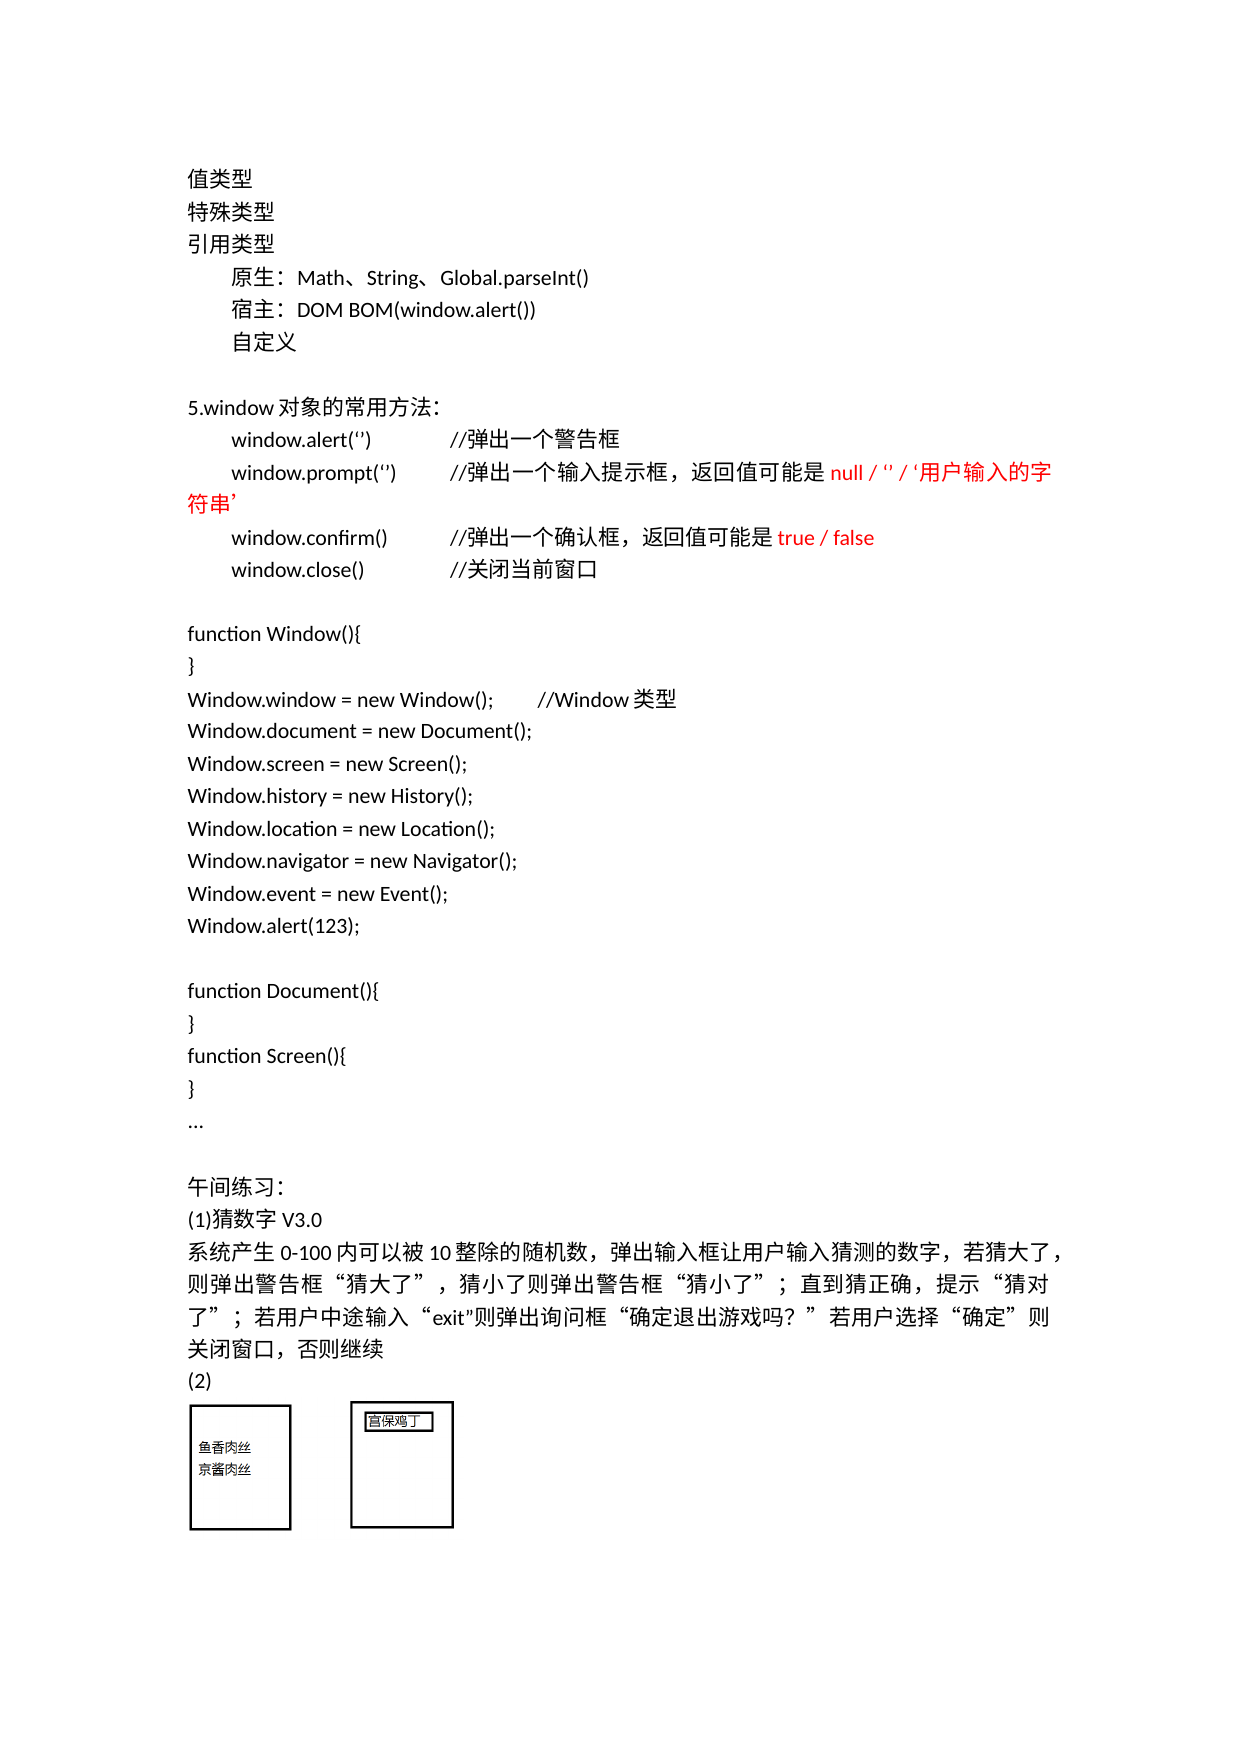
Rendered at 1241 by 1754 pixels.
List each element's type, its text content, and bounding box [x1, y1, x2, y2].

text } [187, 1072, 1053, 1104]
text Window.location = new Location(); [187, 812, 1053, 844]
text 原生：Math、String、Global.parseInt() [187, 259, 1053, 292]
text 午间练习： [187, 1169, 1053, 1202]
text window.confirm() //弹出一个确认框，返回值可能是true / false [187, 519, 1053, 552]
text (2) [187, 1364, 1053, 1397]
text 引用类型 [187, 227, 1053, 259]
text Window.document = new Document(); [187, 714, 1053, 747]
text 宿主：DOM BOM(window.alert()) [187, 292, 1053, 324]
text Window.screen = new Screen(); [187, 747, 1053, 779]
text 自定义 [187, 324, 1053, 357]
text Window.history = new History(); [187, 779, 1053, 812]
text function Screen(){ [187, 1039, 1053, 1072]
text window.prompt(‘’) //弹出一个输入提示框，返回值可能是null / ‘’ / ‘用户输入的字符串’ [187, 454, 1053, 519]
picture [187, 1397, 465, 1540]
text window.alert(‘’) //弹出一个警告框 [187, 422, 1053, 454]
text Window.event = new Event(); [187, 877, 1053, 909]
text 系统产生0-100内可以被10整除的随机数，弹出输入框让用户输入猜测的数字，若猜大了，则弹出警告框“猜大了”，猜小了则弹出警告框“猜小了”；直到猜正确，提示“猜对了”；若用户中途输入“exit”则弹出询问框“确定退出游戏吗？”若用户选择“确定”则关闭窗口，否则继续 [187, 1234, 1053, 1364]
text ... [187, 1104, 1053, 1137]
text Window.navigator = new Navigator(); [187, 844, 1053, 877]
text } [187, 1007, 1053, 1039]
text } [187, 649, 1053, 682]
text function Window(){ [187, 617, 1053, 649]
text window.close() //关闭当前窗口 [187, 552, 1053, 584]
text 5.window对象的常用方法： [187, 389, 1053, 422]
text 特殊类型 [187, 194, 1053, 227]
text Window.alert(123); [187, 909, 1053, 942]
text Window.window = new Window(); //Window类型 [187, 682, 1053, 714]
text 值类型 [187, 162, 1053, 194]
text (1)猜数字V3.0 [187, 1202, 1053, 1234]
text function Document(){ [187, 974, 1053, 1007]
